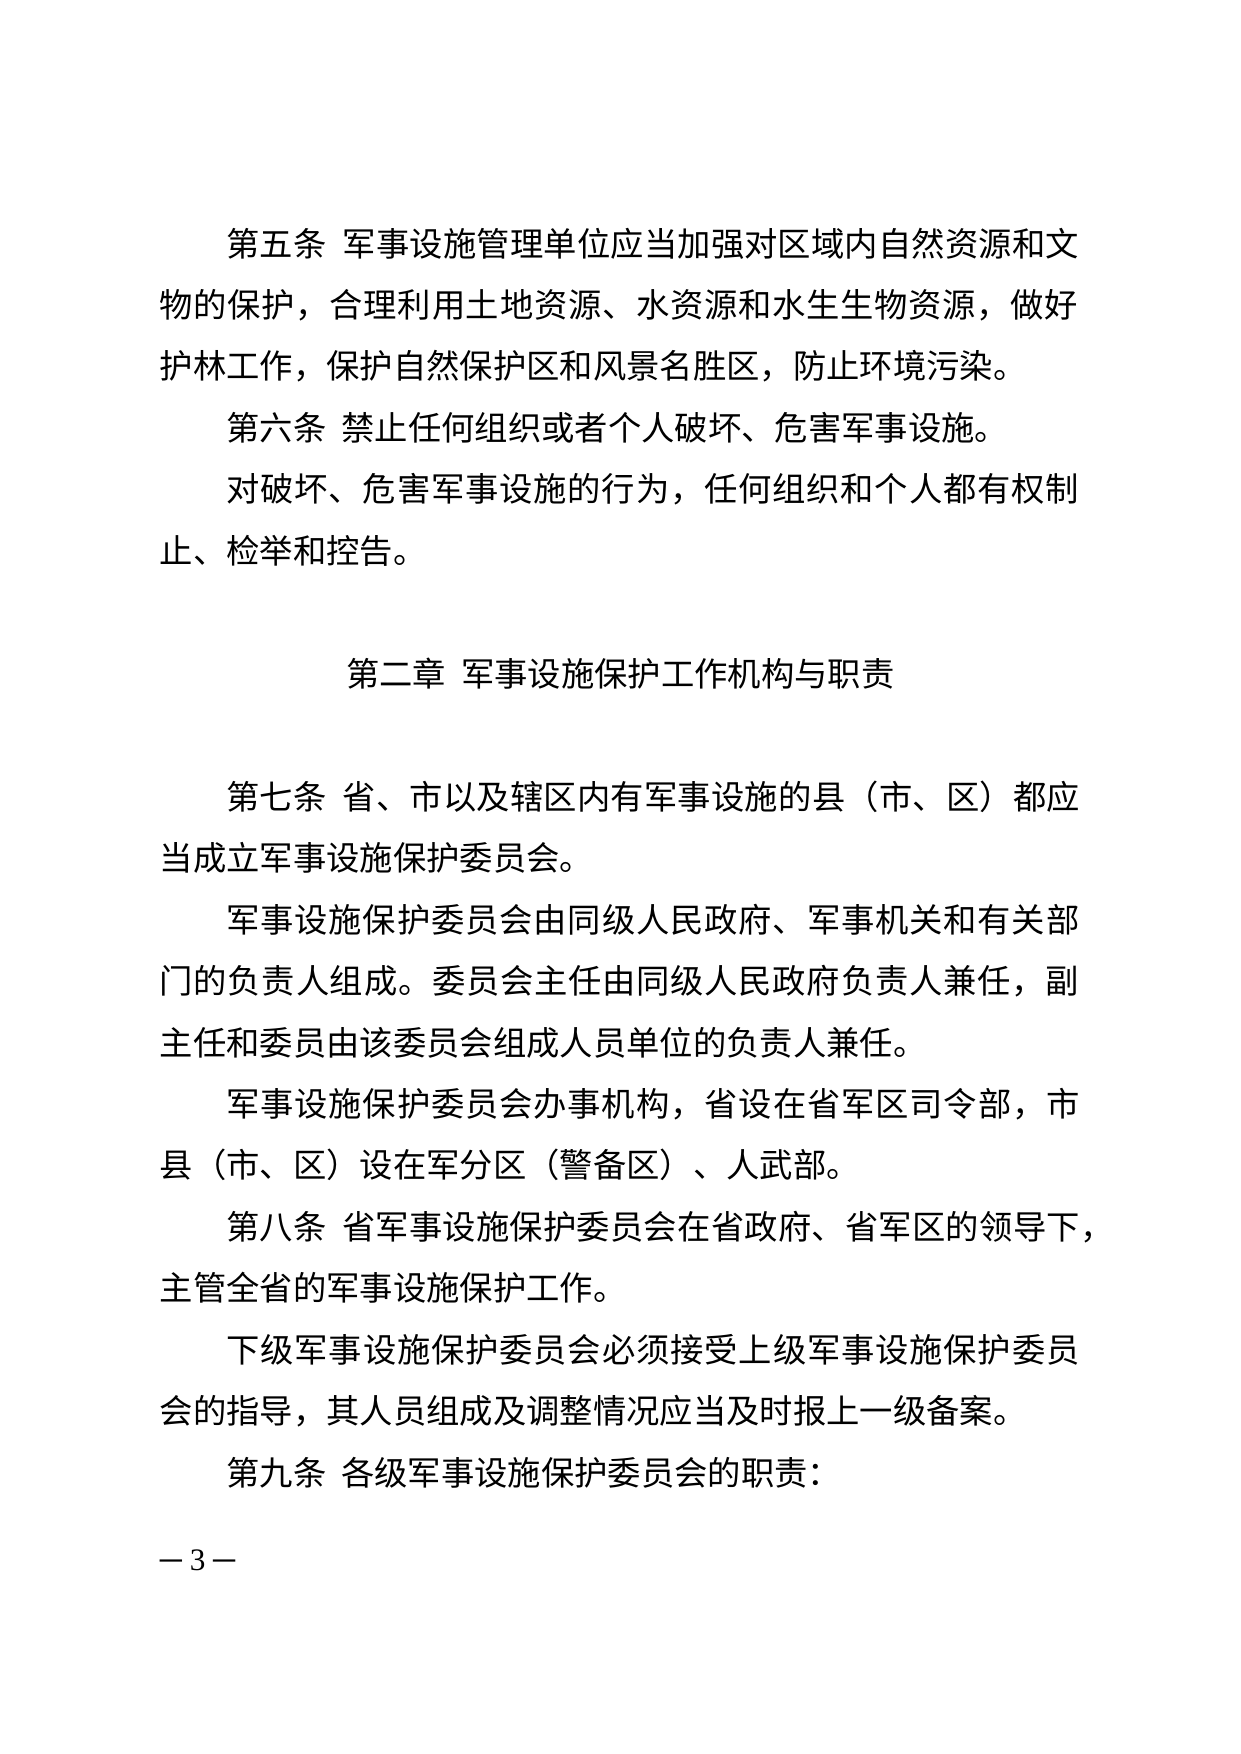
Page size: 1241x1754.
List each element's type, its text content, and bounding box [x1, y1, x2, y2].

text 下级军事设施保护委员会必须接受上级军事设施保护委员会的指导，其人员组成及调整情况应当及时报上一级备案。 [159, 1313, 1081, 1436]
text 第九条 各级军事设施保护委员会的职责： [159, 1436, 1081, 1497]
text 军事设施保护委员会由同级人民政府、军事机关和有关部门的负责人组成。委员会主任由同级人民政府负责人兼任，副主任和委员由该委员会组成人员单位的负责人兼任。 [159, 883, 1081, 1067]
text 第七条 省、市以及辖区内有军事设施的县（市、区）都应当成立军事设施保护委员会。 [159, 760, 1081, 883]
text 对破坏、危害军事设施的行为，任何组织和个人都有权制止、检举和控告。 [159, 453, 1081, 576]
text 第五条 军事设施管理单位应当加强对区域内自然资源和文物的保护，合理利用土地资源、水资源和水生生物资源，做好护林工作，保护自然保护区和风景名胜区，防止环境污染。 [159, 207, 1081, 391]
text 第六条 禁止任何组织或者个人破坏、危害军事设施。 [159, 391, 1081, 453]
text 军事设施保护委员会办事机构，省设在省军区司令部，市、县（市、区）设在军分区（警备区）、人武部。 [159, 1067, 1081, 1190]
text 第八条 省军事设施保护委员会在省政府、省军区的领导下，主管全省的军事设施保护工作。 [159, 1190, 1081, 1313]
text 第二章 军事设施保护工作机构与职责 [159, 637, 1081, 698]
